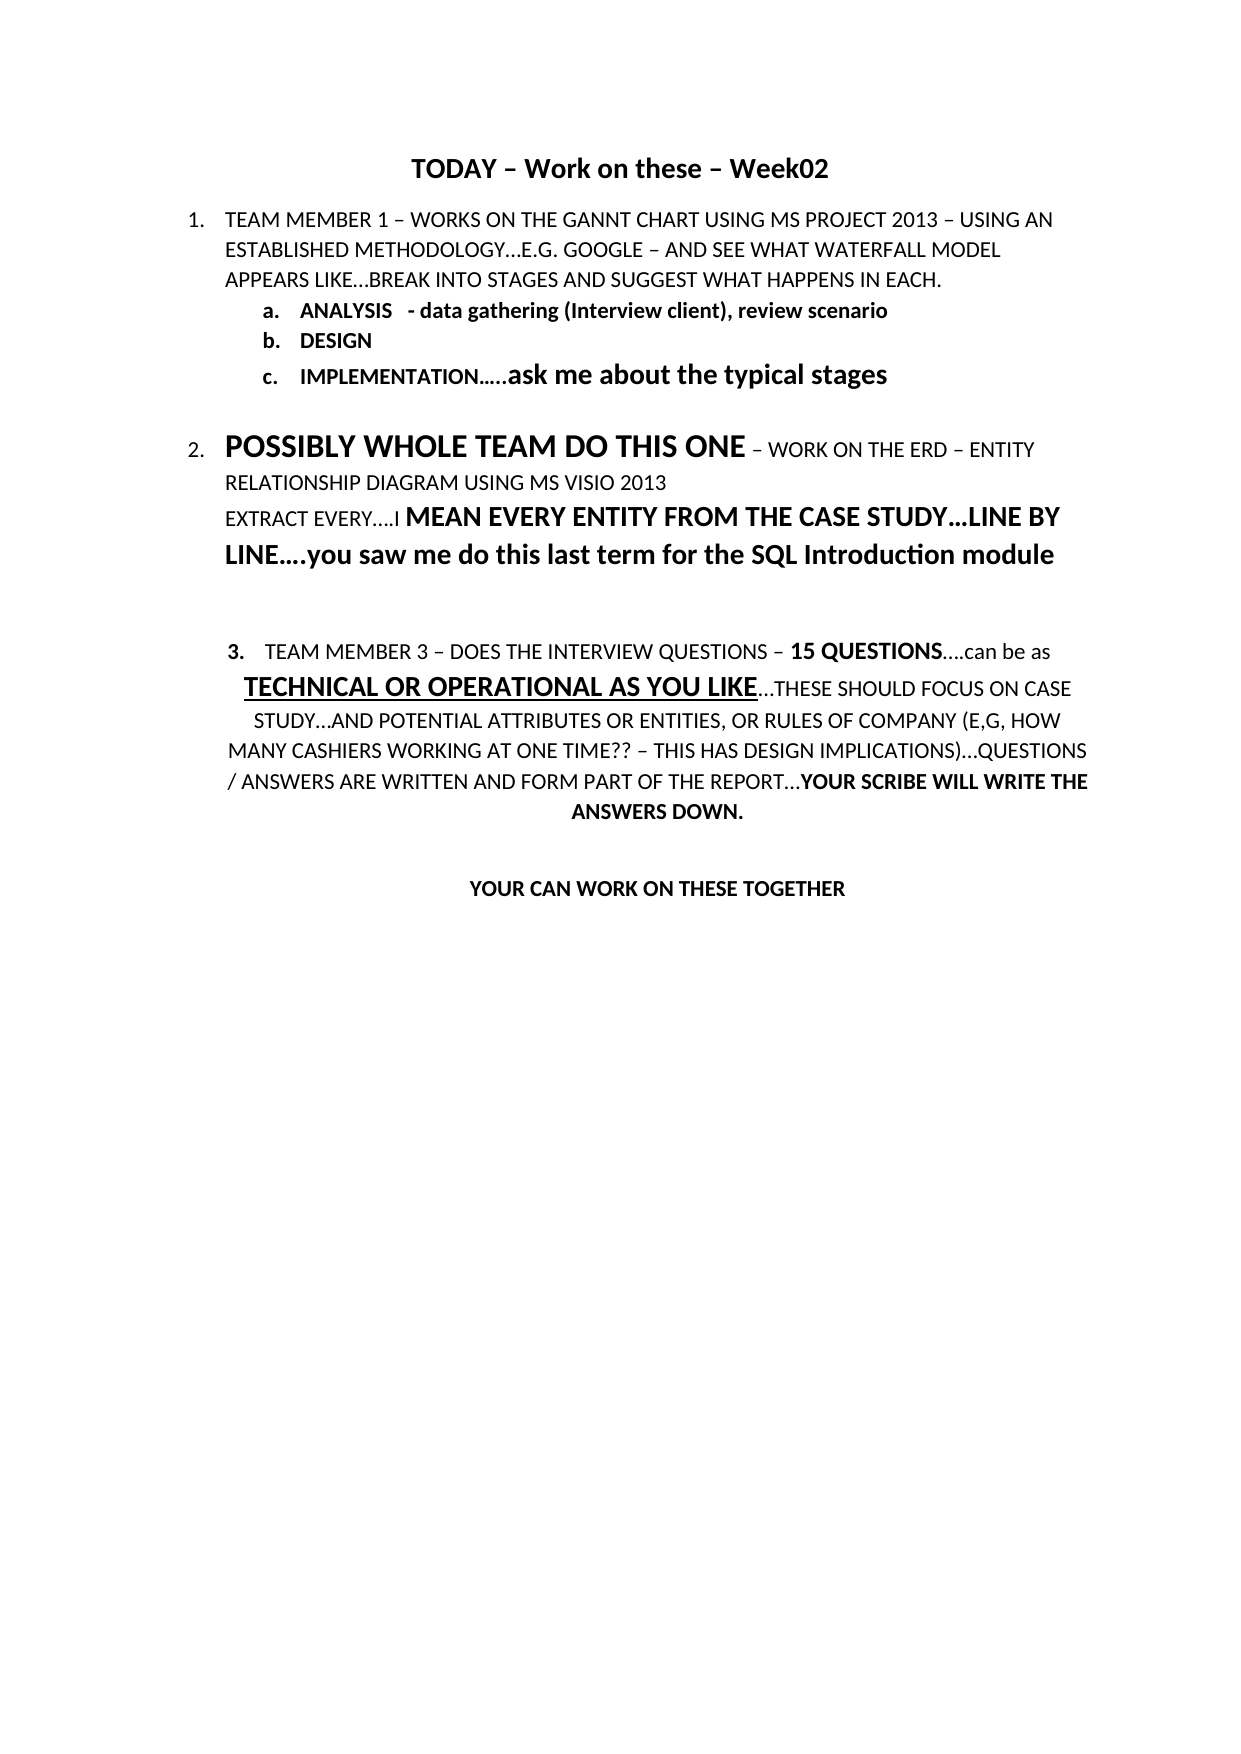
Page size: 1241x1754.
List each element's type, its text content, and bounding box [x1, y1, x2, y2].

text TODAY – Work on these – Week02 [150, 150, 1090, 186]
list DESIGN [262, 326, 1090, 354]
text YOUR CAN WORK ON THESE TOGETHER [225, 874, 1090, 902]
list EXTRACT EVERY….I MEAN EVERY ENTITY FROM THE CASE STUDY…LINE BY LINE….you saw me do this last term for the SQL Introduction module [225, 498, 1090, 572]
list TEAM MEMBER 1 – WORKS ON THE GANNT CHART USING MS PROJECT 2013 – USING AN ESTABLISHED METHODOLOGY…E.G. GOOGLE – AND SEE WHAT WATERFALL MODEL APPEARS LIKE…BREAK INTO STAGES AND SUGGEST WHAT HAPPENS IN EACH. [187, 205, 1090, 293]
list TEAM MEMBER 3 – DOES THE INTERVIEW QUESTIONS – 15 QUESTIONS….can be as TECHNICAL OR OPERATIONAL AS YOU LIKE…THESE SHOULD FOCUS ON CASE STUDY…AND POTENTIAL ATTRIBUTES OR ENTITIES, OR RULES OF COMPANY (E,G, HOW MANY CASHIERS WORKING AT ONE TIME?? – THIS HAS DESIGN IMPLICATIONS)…QUESTIONS / ANSWERS ARE WRITTEN AND FORM PART OF THE REPORT…YOUR SCRIBE WILL WRITE THE ANSWERS DOWN. [187, 635, 1090, 825]
list ANALYSIS - data gathering (Interview client), review scenario [262, 296, 1090, 324]
list IMPLEMENTATION…..ask me about the typical stages [262, 356, 1090, 392]
list POSSIBLY WHOLE TEAM DO THIS ONE – WORK ON THE ERD – ENTITY RELATIONSHIP DIAGRAM USING MS VISIO 2013 [187, 425, 1090, 496]
